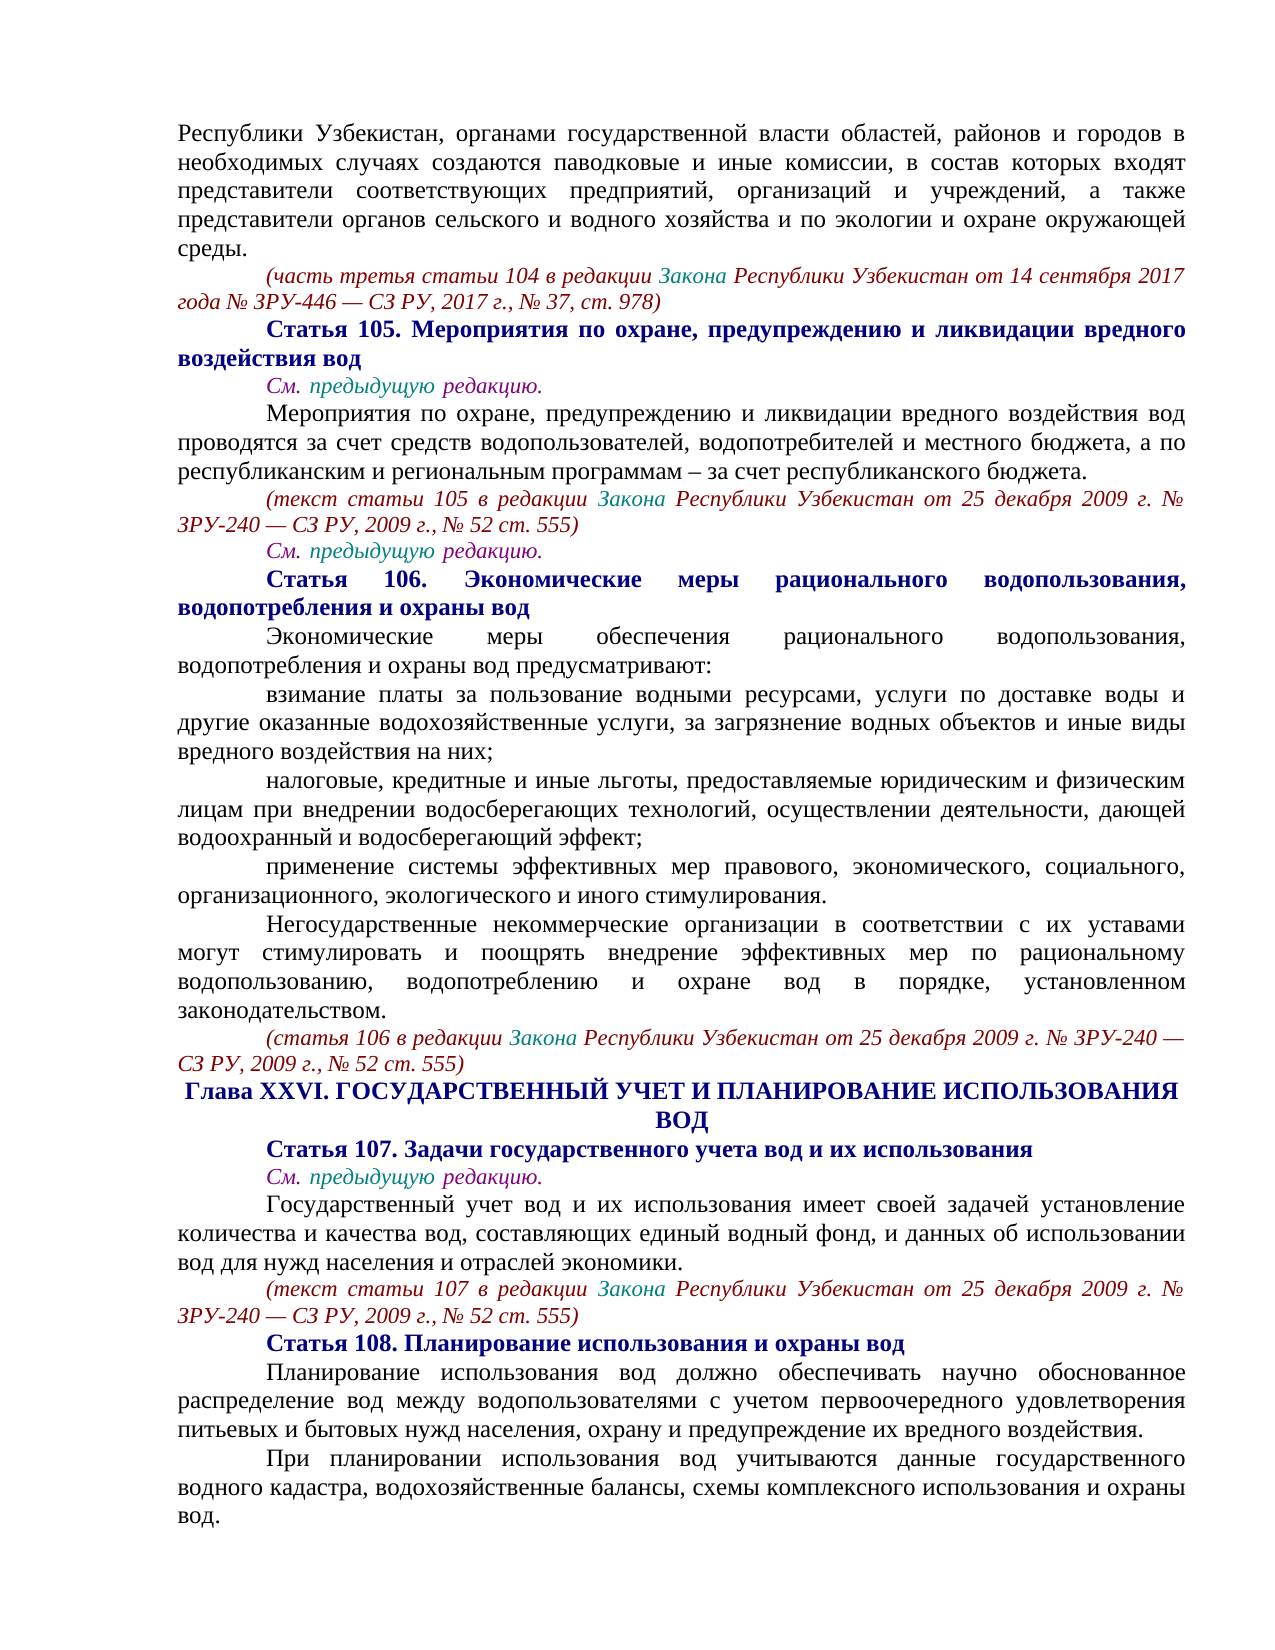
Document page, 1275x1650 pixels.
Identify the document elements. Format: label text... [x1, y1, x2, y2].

text См. предыдущую редакцию. [177, 372, 1186, 398]
text Негосударственные некоммерческие организации в соответствии с их уставами могут стимулировать и поощрять внедрение эффективных мер по рациональному водопользованию, водопотреблению и охране вод в порядке, установленном законодательством. [177, 909, 1186, 1024]
text (текст статьи 105 в редакции Закона Республики Узбекистан от 25 декабря 2009 г. № ЗРУ-240 — СЗ РУ, 2009 г., № 52 ст. 555) [177, 485, 1186, 537]
text Государственный учет вод и их использования имеет своей задачей установление количества и качества вод, составляющих единый водный фонд, и данных об использовании вод для нужд населения и отраслей экономики. [177, 1189, 1186, 1275]
text применение системы эффективных мер правового, экономического, социального, организационного, экологического и иного стимулирования. [177, 851, 1186, 909]
text См. предыдущую редакцию. [177, 1163, 1186, 1189]
text При планировании использования вод учитываются данные государственного водного кадастра, водохозяйственные балансы, схемы комплексного использования и охраны вод. [177, 1443, 1186, 1529]
text взимание платы за пользование водными ресурсами, услуги по доставке воды и другие оказанные водохозяйственные услуги, за загрязнение водных объектов и иные виды вредного воздействия на них; [177, 679, 1186, 765]
text Статья 106. Экономические меры рационального водопользования, водопотребления и охраны вод [177, 564, 1186, 621]
text Мероприятия по охране, предупреждению и ликвидации вредного воздействия вод проводятся за счет средств водопользователей, водопотребителей и местного бюджета, а по республиканским и региональным программам – за счет республиканского бюджета. [177, 398, 1186, 485]
text (часть третья статьи 104 в редакции Закона Республики Узбекистан от 14 сентября 2017 года № ЗРУ-446 — СЗ РУ, 2017 г., № 37, ст. 978) [177, 262, 1186, 314]
text Статья 105. Мероприятия по охране, предупреждению и ликвидации вредного воздействия вод [177, 314, 1186, 372]
text См. предыдущую редакцию. [177, 537, 1186, 564]
text налоговые, кредитные и иные льготы, предоставляемые юридическим и физическим лицам при внедрении водосберегающих технологий, осуществлении деятельности, дающей водоохранный и водосберегающий эффект; [177, 765, 1186, 851]
text Экономические меры обеспечения рационального водопользования, водопотребления и охраны вод предусматривают: [177, 621, 1186, 679]
text Статья 108. Планирование использования и охраны вод [177, 1328, 1186, 1357]
text (текст статьи 107 в редакции Закона Республики Узбекистан от 25 декабря 2009 г. № ЗРУ-240 — СЗ РУ, 2009 г., № 52 ст. 555) [177, 1275, 1186, 1328]
text Статья 107. Задачи государственного учета вод и их использования [177, 1134, 1186, 1163]
text Глава ХХVI. ГОСУДАРСТВЕННЫЙ УЧЕТ И ПЛАНИРОВАНИЕ ИСПОЛЬЗОВАНИЯ ВОД [177, 1076, 1186, 1134]
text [177, 118, 1186, 262]
text Планирование использования вод должно обеспечивать научно обоснованное распределение вод между водопользователями с учетом первоочередного удовлетворения питьевых и бытовых нужд населения, охрану и предупреждение их вредного воздействия. [177, 1357, 1186, 1443]
text (статья 106 в редакции Закона Республики Узбекистан от 25 декабря 2009 г. № ЗРУ-240 — СЗ РУ, 2009 г., № 52 ст. 555) [177, 1024, 1186, 1076]
